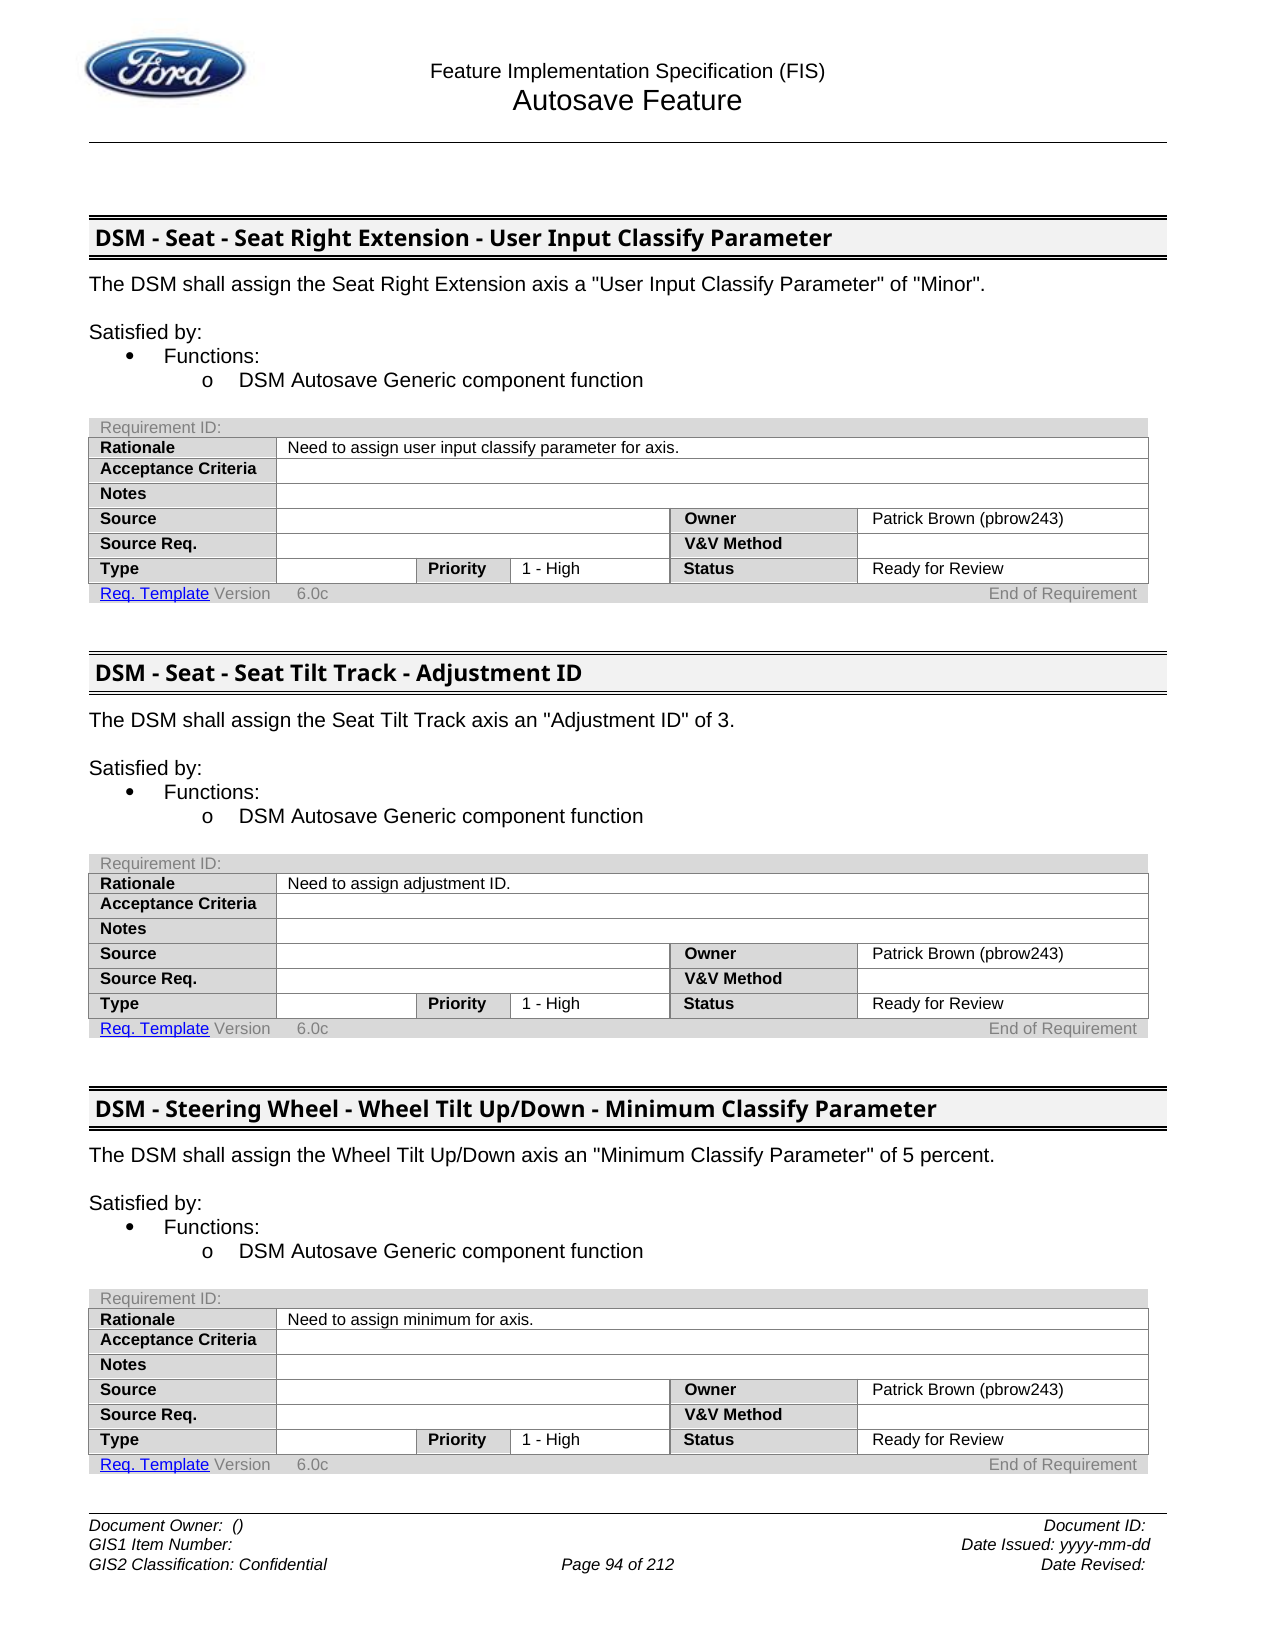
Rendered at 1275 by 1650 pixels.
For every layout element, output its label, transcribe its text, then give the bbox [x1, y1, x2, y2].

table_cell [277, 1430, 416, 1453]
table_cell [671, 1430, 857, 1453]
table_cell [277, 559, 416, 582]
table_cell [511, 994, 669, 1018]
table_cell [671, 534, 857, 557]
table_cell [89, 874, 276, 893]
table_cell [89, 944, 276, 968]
text Satisfied by: [89, 320, 1167, 344]
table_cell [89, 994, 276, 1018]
text DSM - Seat - Seat Right Extension - User Input Classify Parameter [89, 220, 1167, 255]
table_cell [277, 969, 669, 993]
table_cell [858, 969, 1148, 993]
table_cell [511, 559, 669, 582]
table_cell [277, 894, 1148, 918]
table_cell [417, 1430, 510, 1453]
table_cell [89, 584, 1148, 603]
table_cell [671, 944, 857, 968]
text The DSM shall assign the Seat Right Extension axis a "User Input Classify Parameter" of "Minor". [89, 272, 1167, 296]
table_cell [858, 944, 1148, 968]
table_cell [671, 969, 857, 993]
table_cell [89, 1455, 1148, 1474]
text DSM - Steering Wheel - Wheel Tilt Up/Down - Minimum Classify Parameter [89, 1091, 1167, 1126]
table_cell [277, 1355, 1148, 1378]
list DSM Autosave Generic component function [201, 1239, 1167, 1265]
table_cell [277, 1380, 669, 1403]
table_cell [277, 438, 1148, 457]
text DSM - Seat - Seat Tilt Track - Adjustment ID [89, 655, 1167, 691]
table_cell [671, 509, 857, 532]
text Satisfied by: [89, 1191, 1167, 1215]
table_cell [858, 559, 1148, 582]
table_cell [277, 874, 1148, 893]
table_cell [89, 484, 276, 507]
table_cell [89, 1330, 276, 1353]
list Functions: [126, 1215, 1167, 1239]
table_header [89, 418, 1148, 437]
text The DSM shall assign the Wheel Tilt Up/Down axis an "Minimum Classify Parameter" of 5 percent. [89, 1143, 1167, 1167]
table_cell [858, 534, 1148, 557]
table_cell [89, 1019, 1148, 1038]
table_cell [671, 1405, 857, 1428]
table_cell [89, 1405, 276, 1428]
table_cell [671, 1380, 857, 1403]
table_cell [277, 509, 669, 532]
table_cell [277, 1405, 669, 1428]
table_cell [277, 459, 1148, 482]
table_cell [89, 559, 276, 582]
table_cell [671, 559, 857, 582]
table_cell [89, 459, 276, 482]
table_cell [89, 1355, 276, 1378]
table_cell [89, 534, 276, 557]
list Functions: [126, 780, 1167, 804]
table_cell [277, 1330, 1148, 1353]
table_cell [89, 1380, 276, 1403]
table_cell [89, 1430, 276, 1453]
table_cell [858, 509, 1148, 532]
list DSM Autosave Generic component function [201, 804, 1167, 829]
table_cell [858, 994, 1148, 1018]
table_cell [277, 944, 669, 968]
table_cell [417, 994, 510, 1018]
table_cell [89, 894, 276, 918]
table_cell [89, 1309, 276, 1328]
text The DSM shall assign the Seat Tilt Track axis an "Adjustment ID" of 3. [89, 708, 1167, 732]
list DSM Autosave Generic component function [201, 368, 1167, 394]
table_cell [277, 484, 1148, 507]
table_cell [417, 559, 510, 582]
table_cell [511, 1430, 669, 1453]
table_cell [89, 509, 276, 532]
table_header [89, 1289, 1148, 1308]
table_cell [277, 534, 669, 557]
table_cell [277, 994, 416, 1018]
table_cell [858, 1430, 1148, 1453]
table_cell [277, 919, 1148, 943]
list Functions: [126, 344, 1167, 368]
text Satisfied by: [89, 756, 1167, 780]
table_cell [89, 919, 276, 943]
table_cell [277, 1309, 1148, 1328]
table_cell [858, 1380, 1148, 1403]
picture [65, 18, 266, 119]
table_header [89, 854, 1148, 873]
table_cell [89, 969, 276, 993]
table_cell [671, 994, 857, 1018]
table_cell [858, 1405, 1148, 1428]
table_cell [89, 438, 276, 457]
